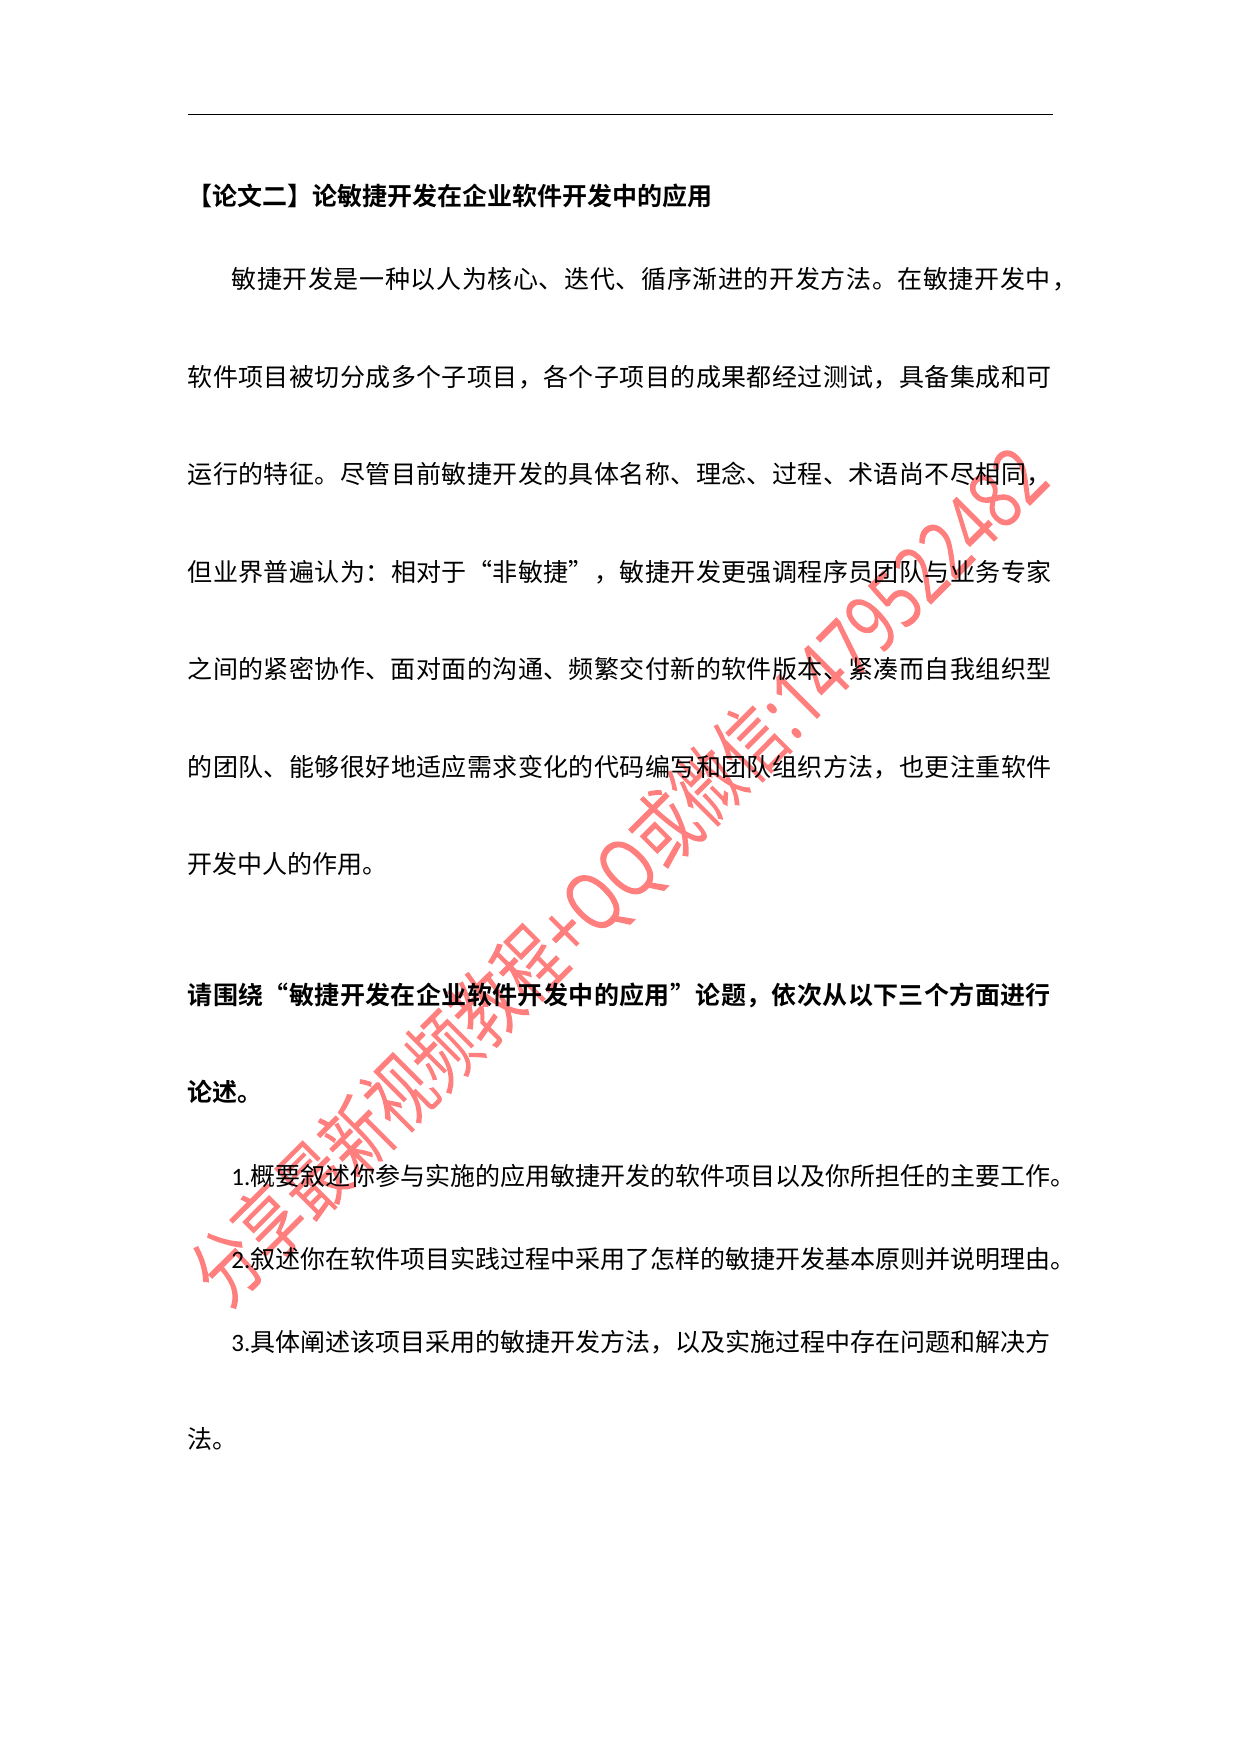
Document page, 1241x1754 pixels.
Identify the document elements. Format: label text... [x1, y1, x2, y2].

text 敏捷开发是一种以人为核心、迭代、循序渐进的开发方法。在敏捷开发中，软件项目被切分成多个子项目，各个子项目的成果都经过测试，具备集成和可运行的特征。尽管目前敏捷开发的具体名称、理念、过程、术语尚不尽相同，但业界普遍认为：相对于“非敏捷”，敏捷开发更强调程序员团队与业务专家之间的紧密协作、面对面的沟通、频繁交付新的软件版本、紧凑而自我组织型的团队、能够很好地适应需求变化的代码编写和团队组织方法，也更注重软件开发中人的作用。 [187, 245, 1053, 895]
text 2.叙述你在软件项目实践过程中采用了怎样的敏捷开发基本原则并说明理由。 [187, 1225, 1053, 1290]
text 1.概要叙述你参与实施的应用敏捷开发的软件项目以及你所担任的主要工作。 [187, 1142, 1053, 1207]
text 3.具体阐述该项目采用的敏捷开发方法，以及实施过程中存在问题和解决方法。 [187, 1308, 1053, 1470]
text 【论文二】论敏捷开发在企业软件开发中的应用 [187, 162, 1053, 227]
text 请围绕“敏捷开发在企业软件开发中的应用”论题，依次从以下三个方面进行论述。 [187, 961, 1053, 1123]
